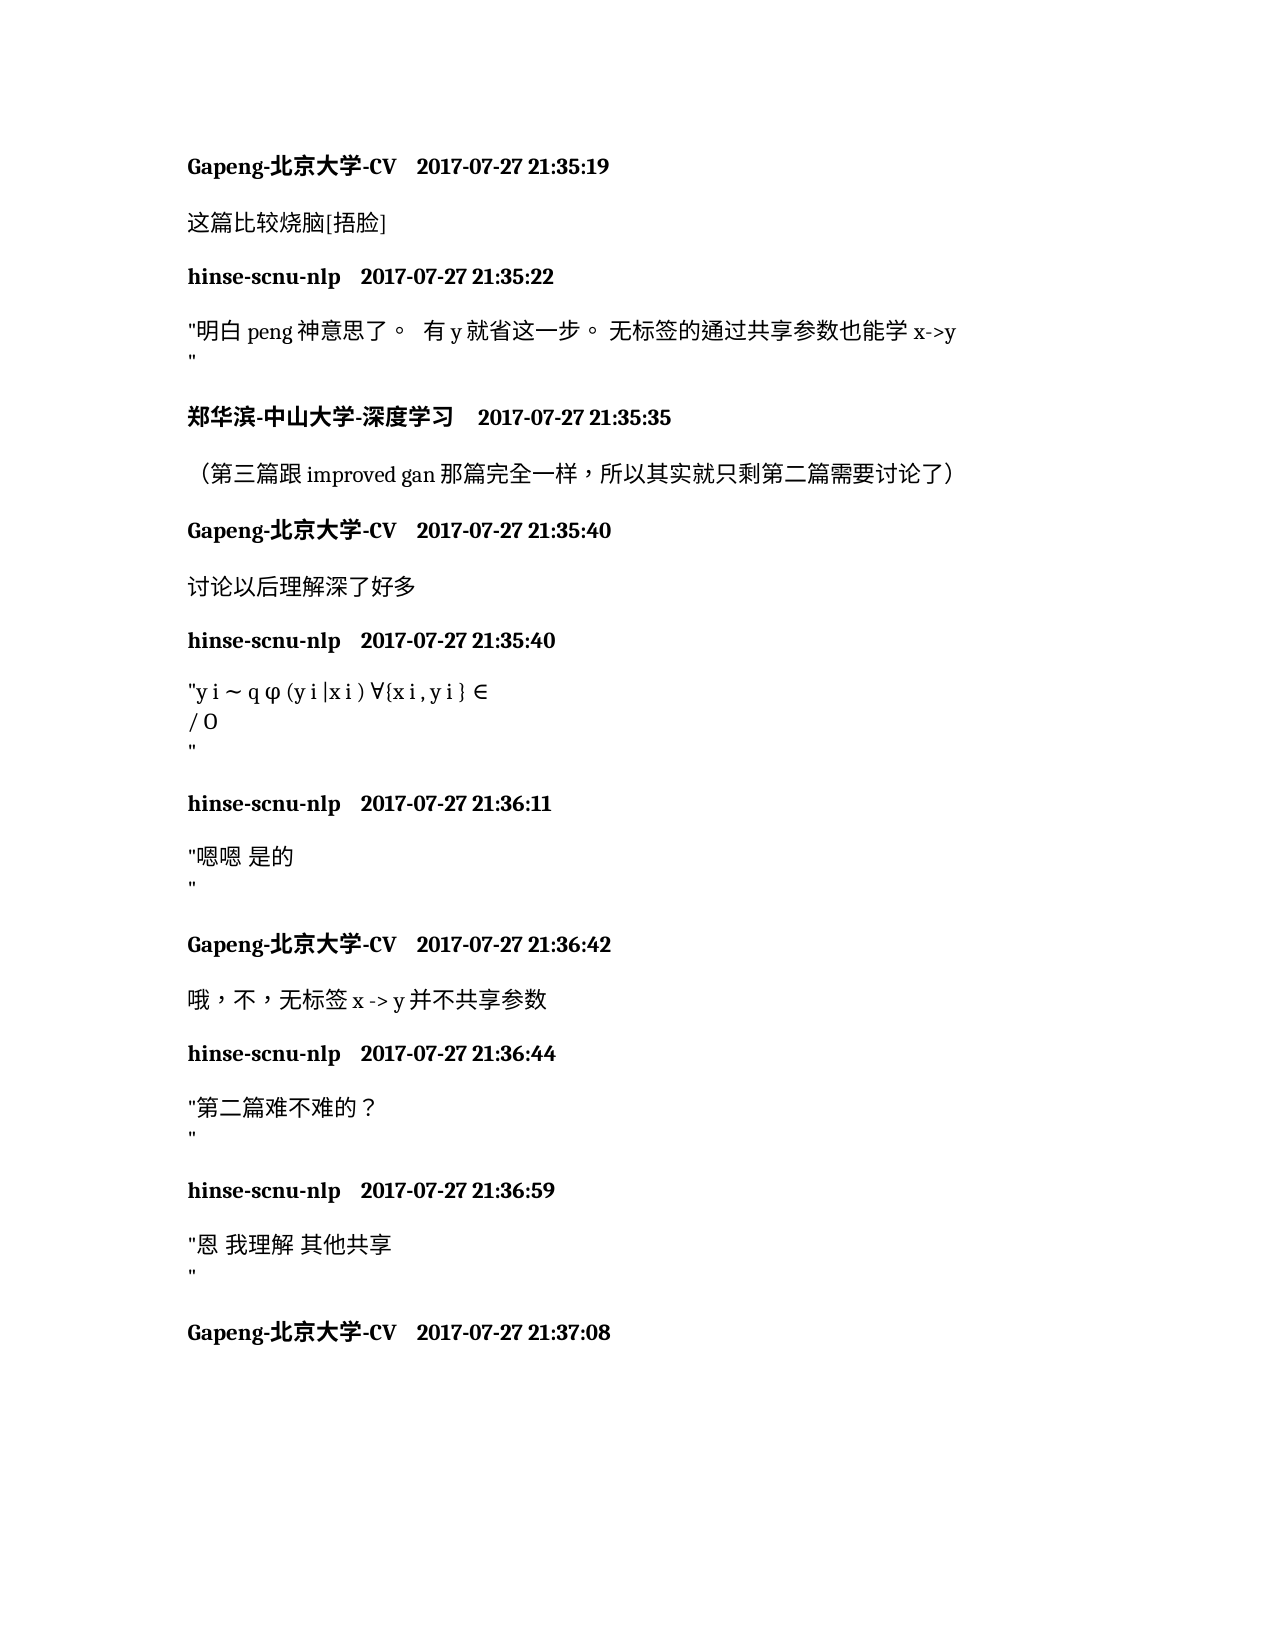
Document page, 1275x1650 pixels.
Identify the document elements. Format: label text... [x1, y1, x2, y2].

text Gapeng-北京大学-CV 2017-07-27 21:35:19 [187, 150, 1087, 181]
text Gapeng-北京大学-CV 2017-07-27 21:35:40 [187, 514, 1087, 546]
text "恩 我理解 其他共享 " [187, 1229, 1087, 1291]
text 哦，不，无标签x -> y并不共享参数 [187, 984, 1087, 1016]
text Gapeng-北京大学-CV 2017-07-27 21:36:42 [187, 927, 1087, 959]
text hinse-scnu-nlp 2017-07-27 21:36:59 [187, 1178, 1087, 1204]
text hinse-scnu-nlp 2017-07-27 21:35:40 [187, 628, 1087, 654]
text 这篇比较烧脑[捂脸] [187, 207, 1087, 238]
text Gapeng-北京大学-CV 2017-07-27 21:37:08 [187, 1315, 1087, 1347]
text "明白peng神意思了。 有y就省这一步。 无标签的通过共享参数也能学 x->y " [187, 314, 1087, 376]
text 讨论以后理解深了好多 [187, 571, 1087, 602]
text hinse-scnu-nlp 2017-07-27 21:36:44 [187, 1041, 1087, 1067]
text 郑华滨-中山大学-深度学习 2017-07-27 21:35:35 [187, 401, 1087, 432]
text "第二篇难不难的？ " [187, 1092, 1087, 1153]
text （第三篇跟improved gan那篇完全一样，所以其实就只剩第二篇需要讨论了） [187, 457, 1087, 489]
text hinse-scnu-nlp 2017-07-27 21:35:22 [187, 263, 1087, 290]
text hinse-scnu-nlp 2017-07-27 21:36:11 [187, 790, 1087, 817]
text "y i ∼ q φ (y i |x i ) ∀{x i , y i } ∈ / O " [187, 679, 1087, 766]
text "嗯嗯 是的 " [187, 841, 1087, 903]
